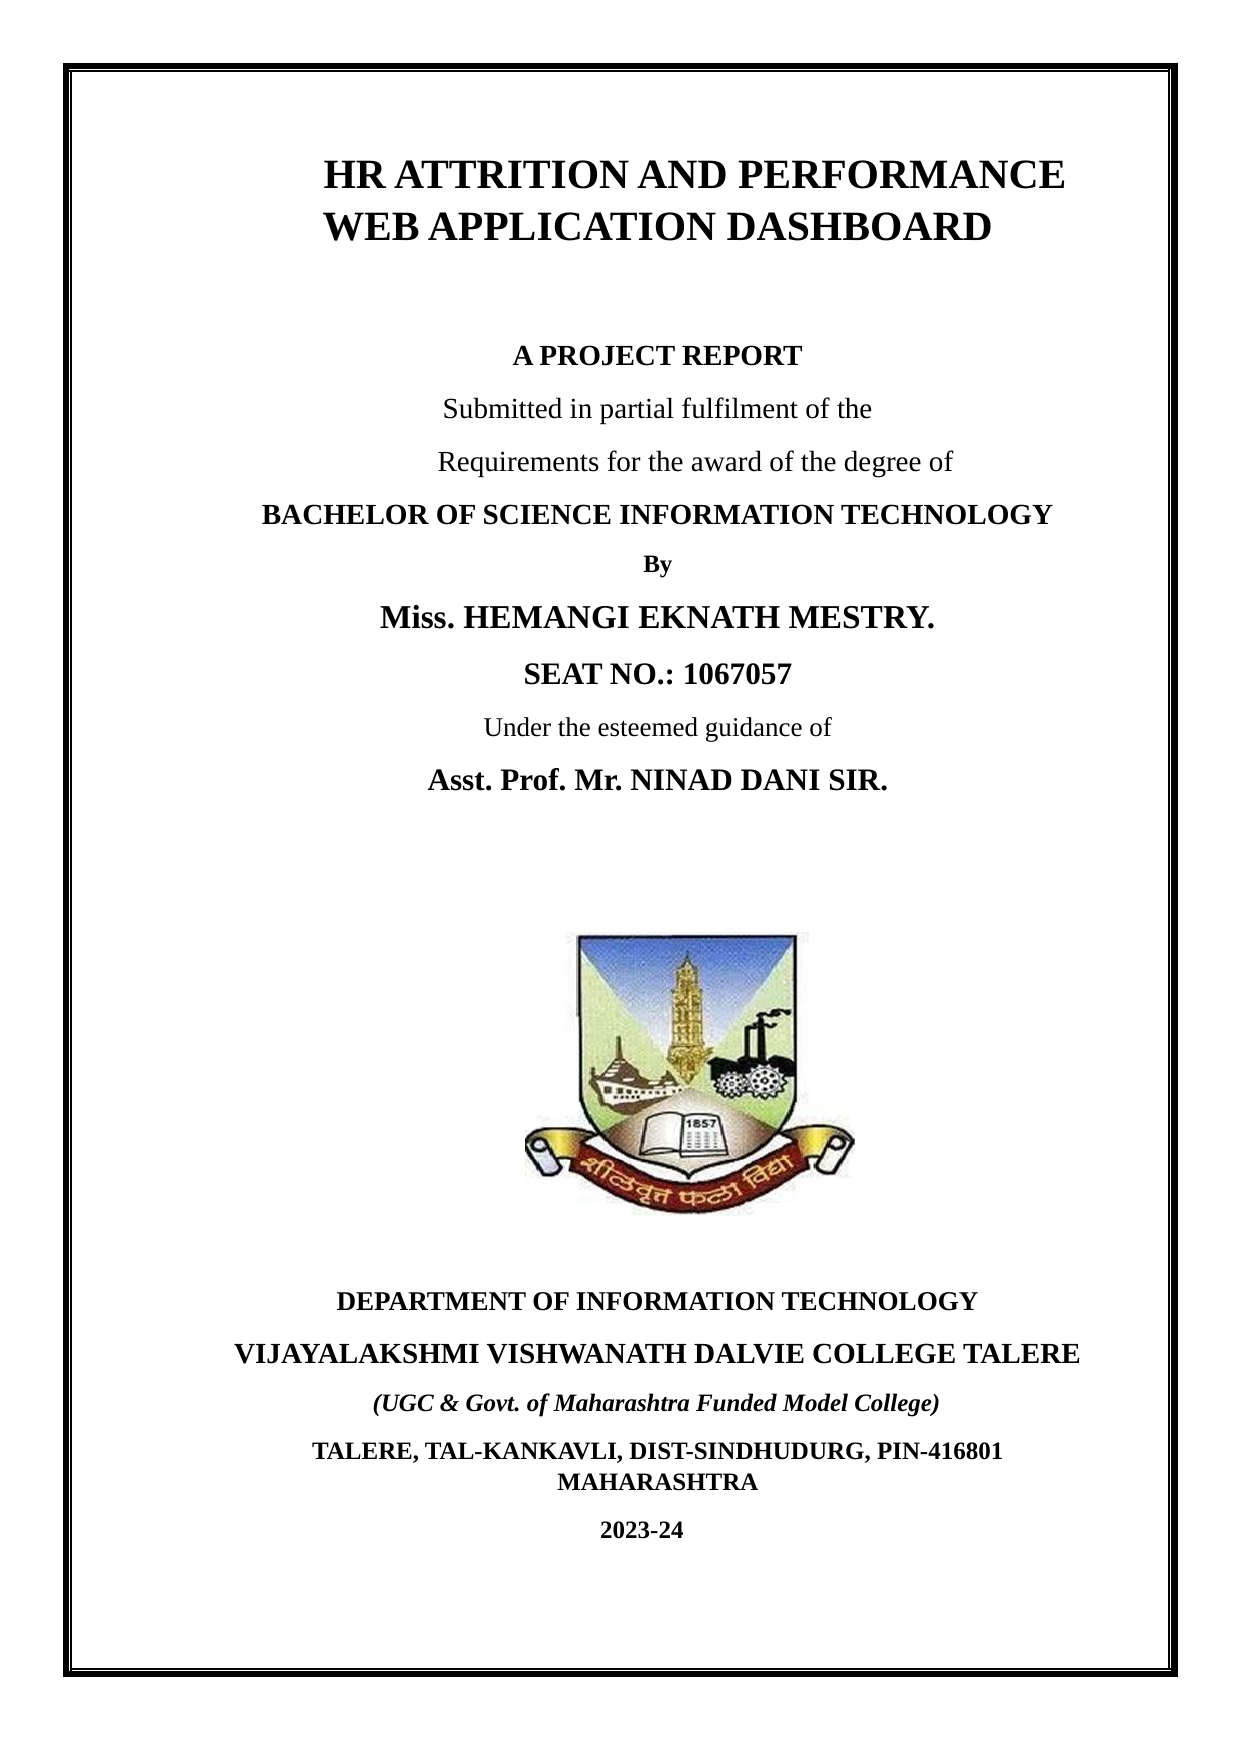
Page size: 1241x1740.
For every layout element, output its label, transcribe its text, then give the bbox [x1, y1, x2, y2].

text HR ATTRITION AND PERFORMANCE WEB APPLICATION DASHBOARD [225, 150, 1090, 249]
text A PROJECT REPORT [225, 338, 1090, 372]
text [225, 1336, 1090, 1369]
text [225, 1388, 1090, 1417]
text DEPARTMENT OF INFORMATION TECHNOLOGY [225, 1286, 1090, 1317]
text TALERE, TAL-KANKAVLI, DIST-SINDHUDURG, PIN-416801 MAHARASHTRA [225, 1436, 1090, 1496]
picture [525, 932, 855, 1216]
text 2023-24 [225, 1515, 1090, 1544]
text BACHELOR OF SCIENCE INFORMATION TECHNOLOGY [225, 497, 1090, 530]
text Under the esteemed guidance of [225, 711, 1090, 742]
text SEAT NO.: 1067057 [225, 655, 1090, 691]
text Requirements for the award of the degree of [225, 444, 1090, 477]
text Submitted in partial fulfilment of the [225, 391, 1090, 425]
text Asst. Prof. Mr. NINAD DANI SIR. [225, 761, 1090, 797]
text Miss. HEMANGI EKNATH MESTRY. [225, 597, 1090, 636]
text By [225, 549, 1090, 578]
